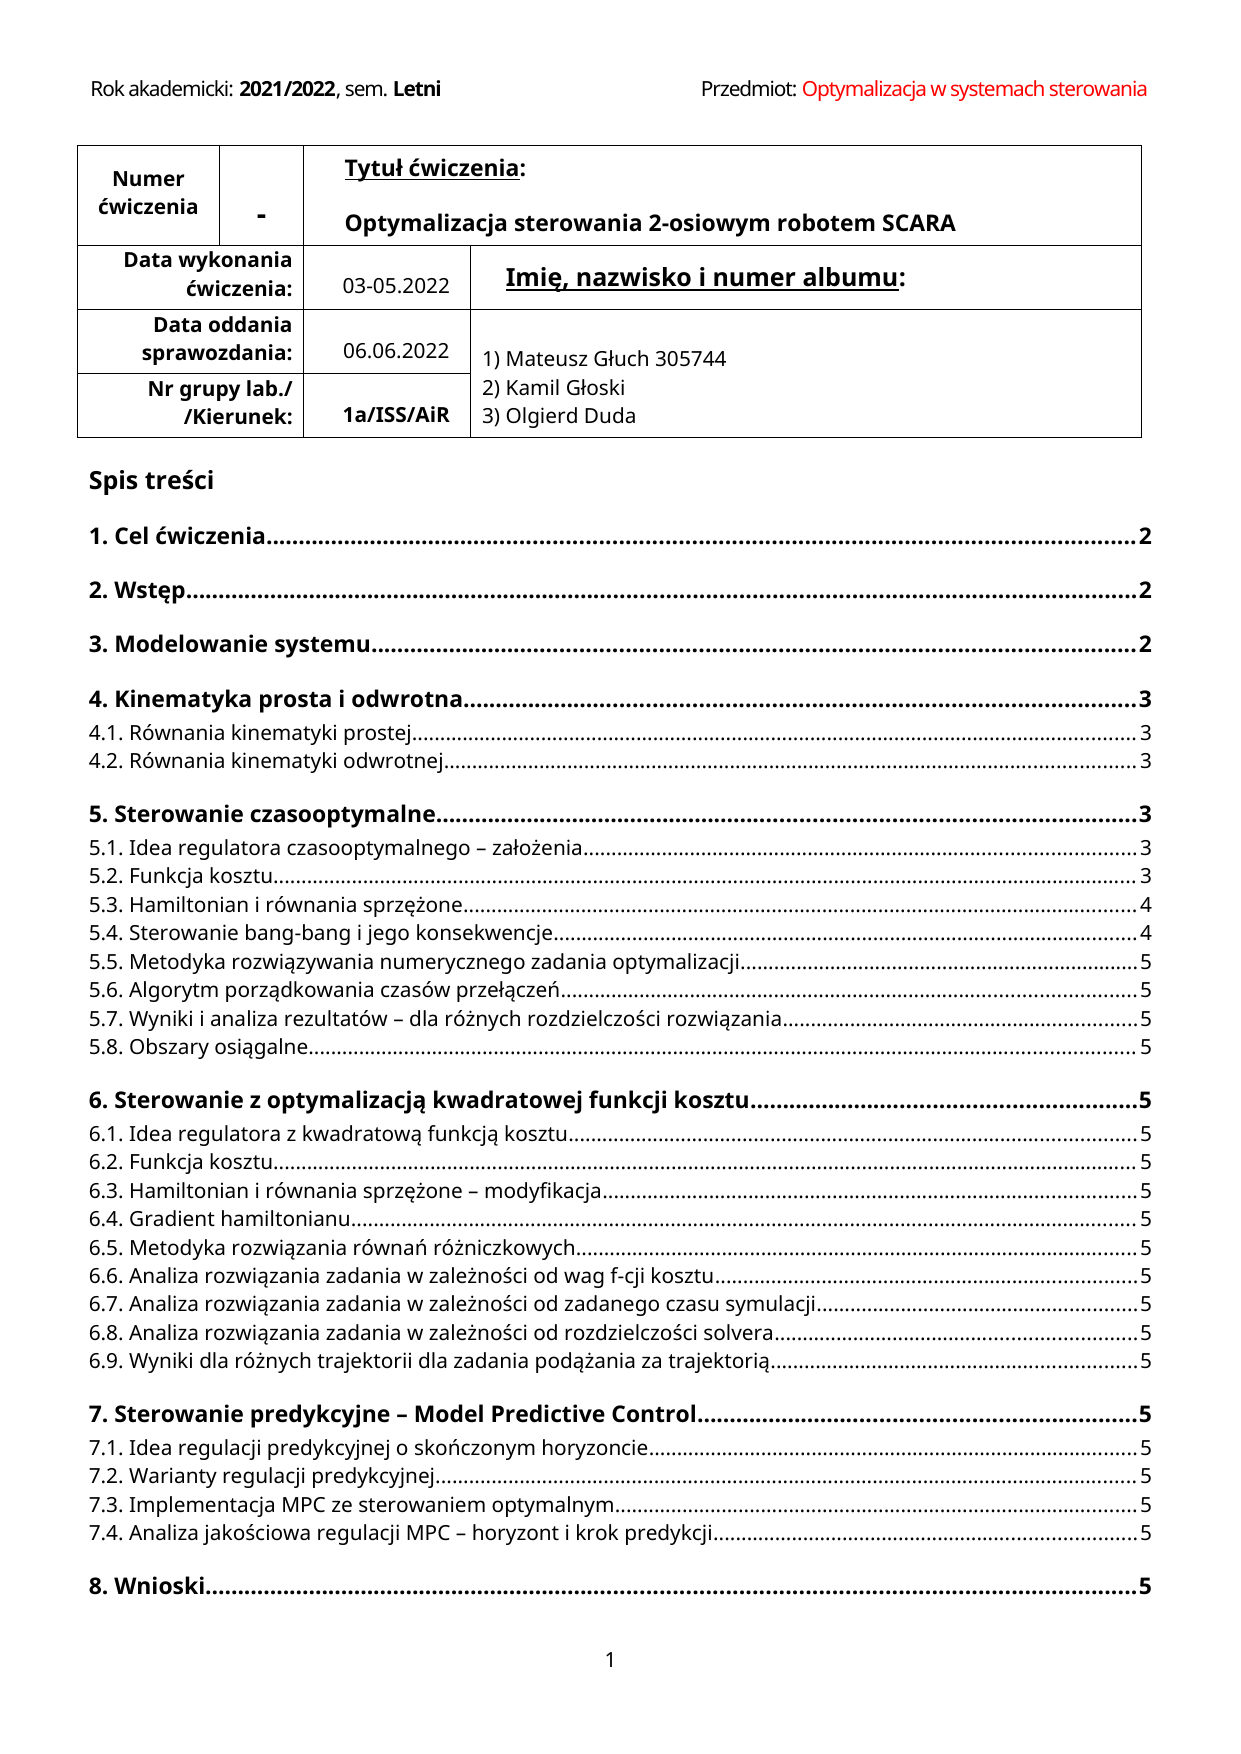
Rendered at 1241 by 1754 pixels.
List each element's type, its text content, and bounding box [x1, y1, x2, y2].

table_cell 1) Mateusz Głuch 305744 2) Kamil Głoski 3) Olgierd Duda [471, 310, 1141, 437]
table_cell 03-05.2022 [304, 246, 470, 309]
table_header Tytuł ćwiczenia: Optymalizacja sterowania 2-osiowym robotem SCARA [304, 146, 1141, 244]
table_cell Data wykonania ćwiczenia: [78, 246, 303, 309]
table_cell 1a/ISS/AiR [304, 374, 470, 437]
table_cell Data oddania sprawozdania: [78, 310, 303, 373]
table_header - [220, 146, 303, 244]
table_cell 06.06.2022 [304, 310, 470, 373]
table_cell Imię, nazwisko i numer albumu: [471, 246, 1141, 309]
table_header Numer ćwiczenia [78, 146, 219, 244]
table_cell Nr grupy lab./ /Kierunek: [78, 374, 303, 437]
